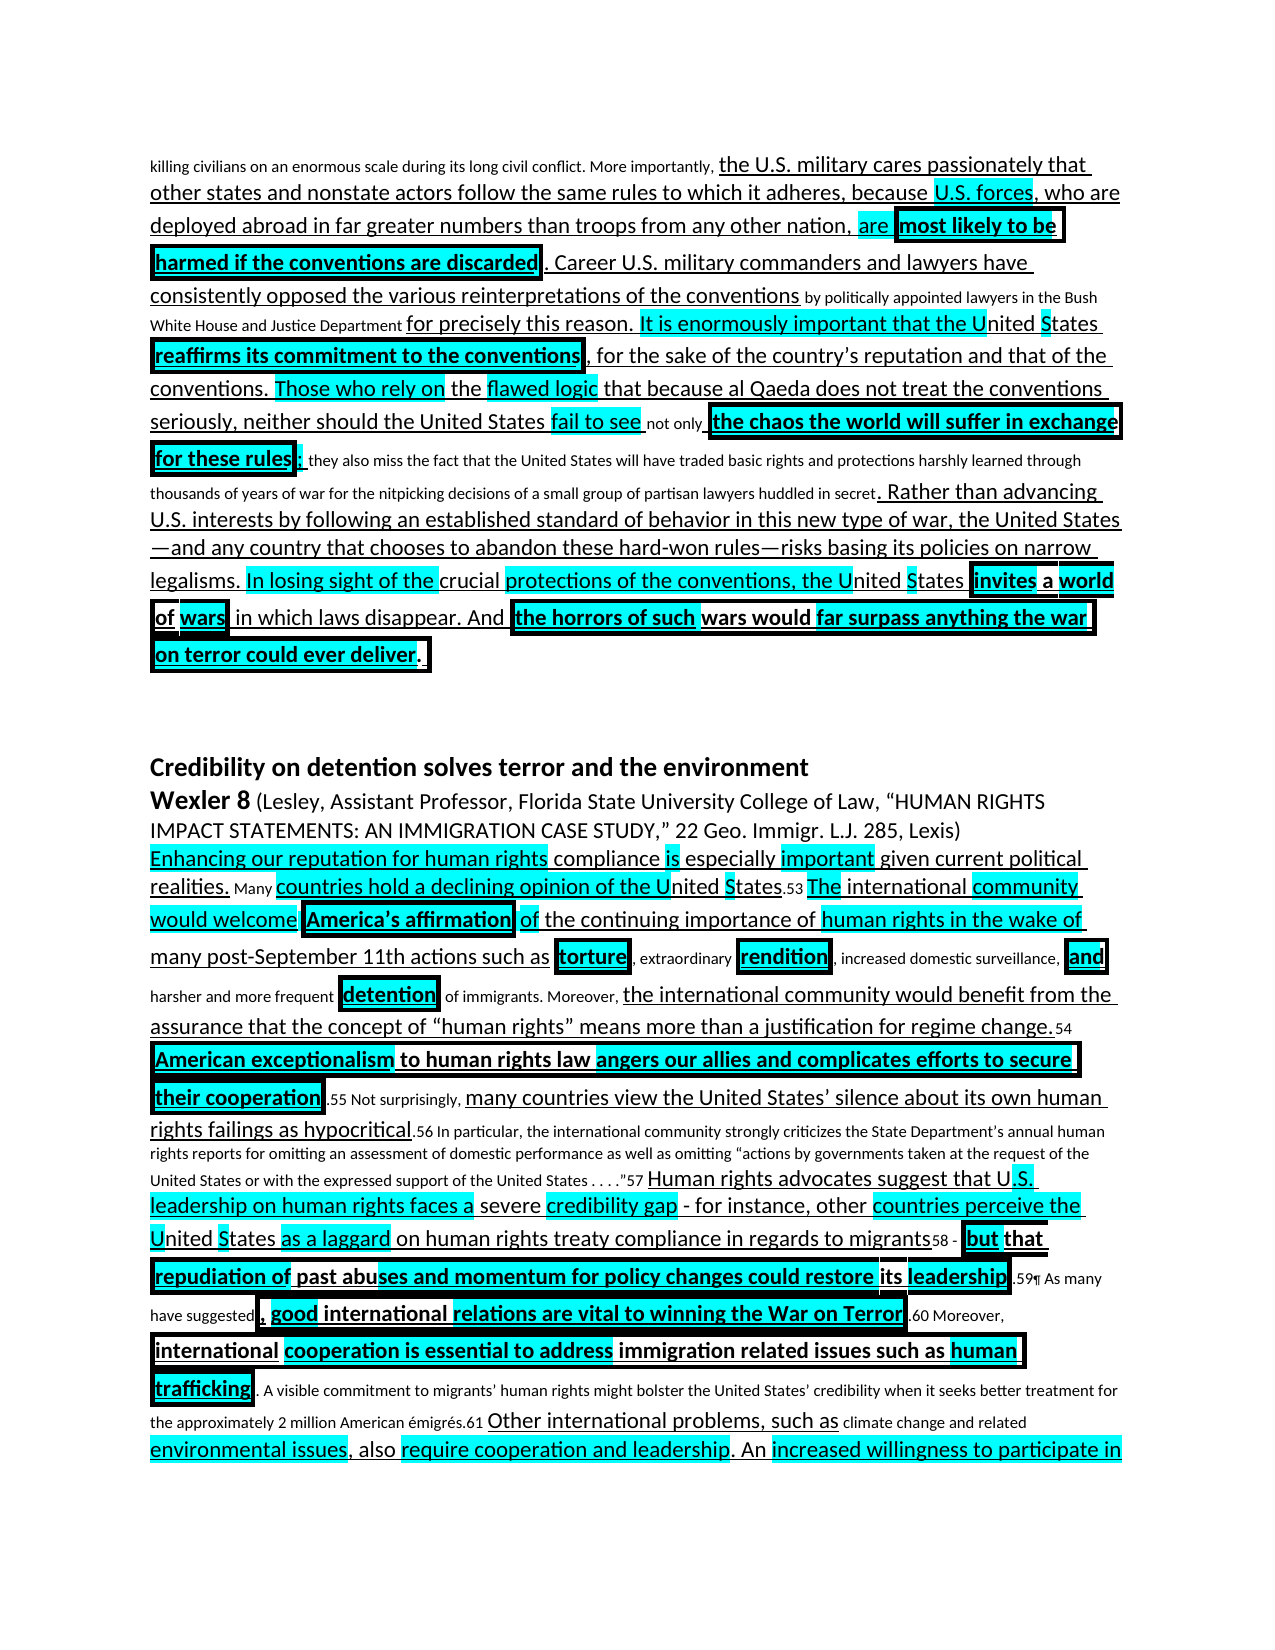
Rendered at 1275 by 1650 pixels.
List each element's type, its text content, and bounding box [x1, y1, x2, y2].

subtitle Credibility on detention solves terror and the environment [150, 750, 1125, 783]
text Wexler 8 (Lesley, Assistant Professor, Florida State University College of Law, “HUMAN RIGHTS IMPACT STATEMENTS: AN IMMIGRATION CASE STUDY,” 22 Geo. Immigr. L.J. 285, Lexis) [150, 783, 1125, 844]
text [150, 150, 1125, 673]
